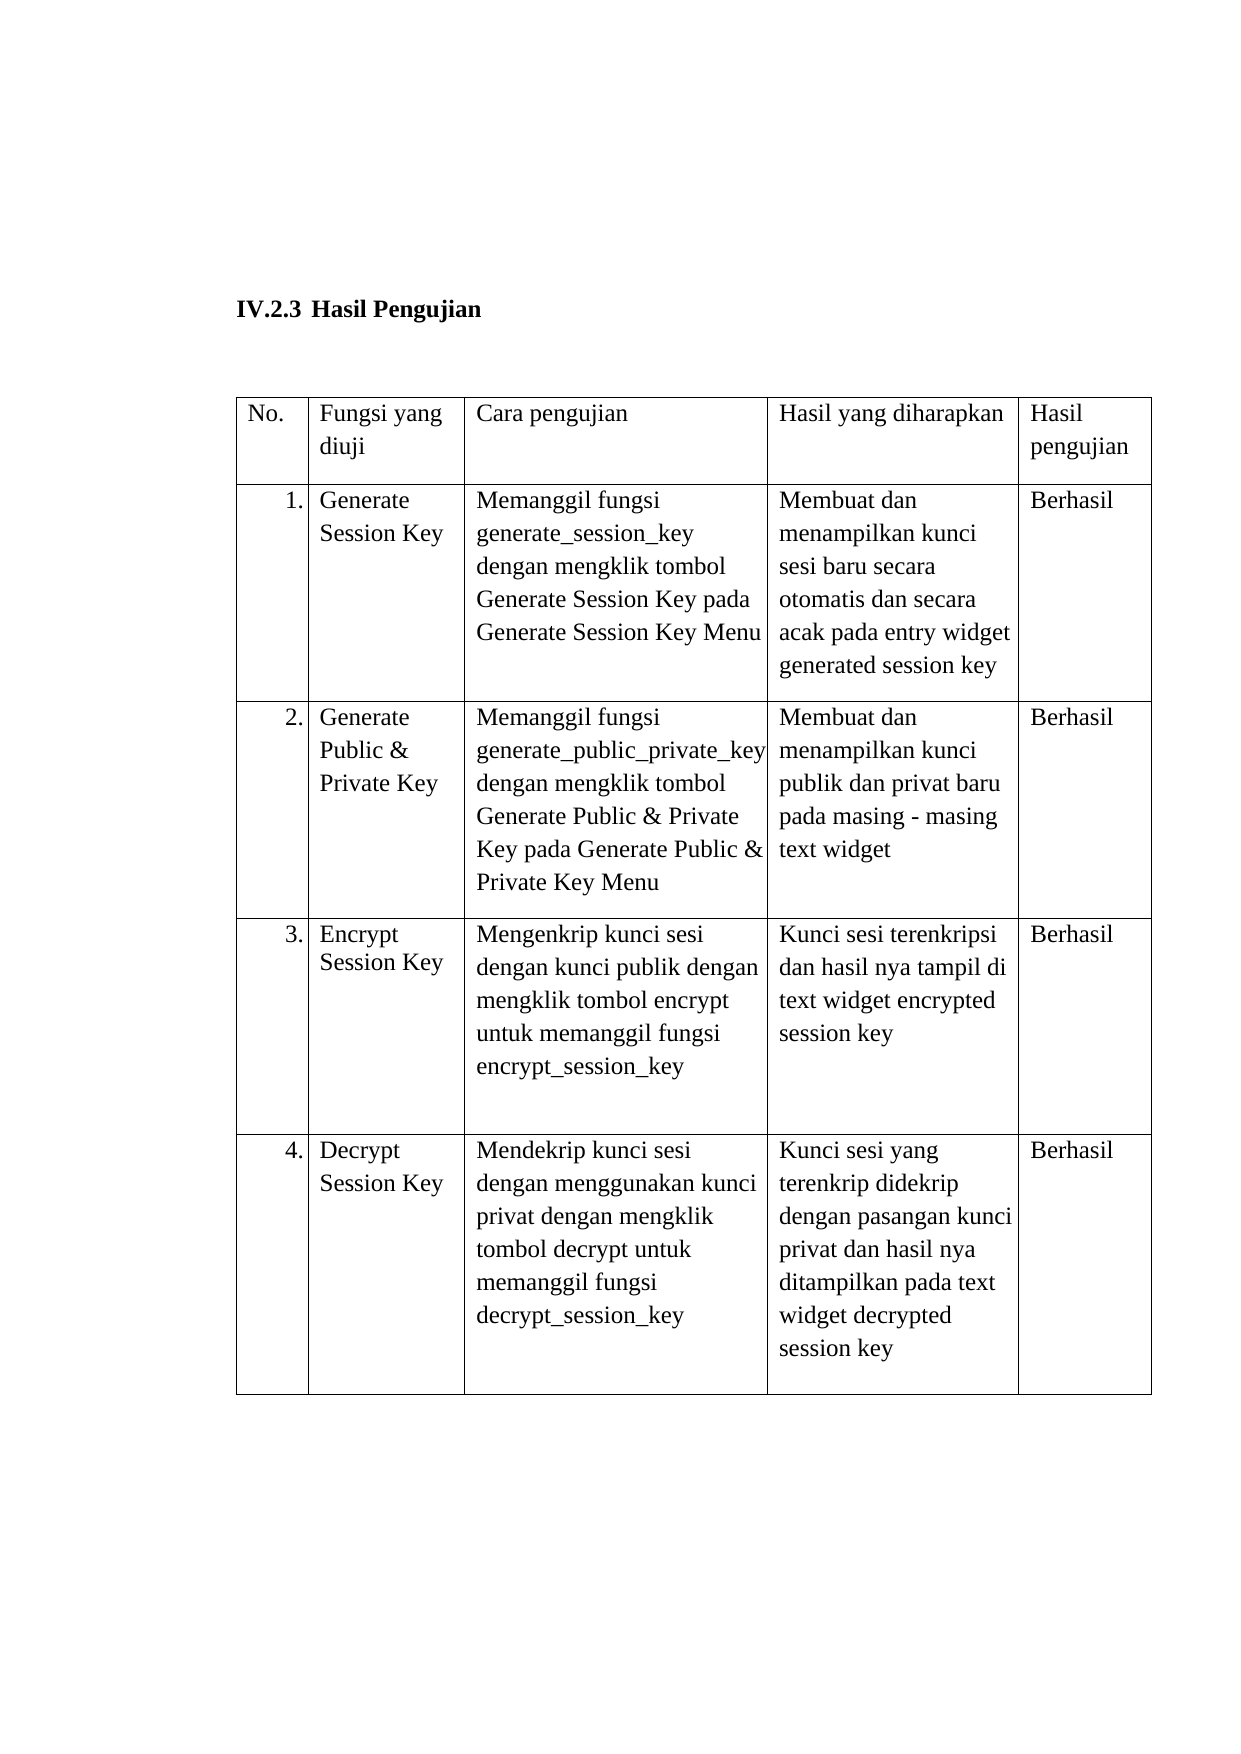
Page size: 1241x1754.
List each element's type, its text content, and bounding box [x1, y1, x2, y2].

table_cell Kunci sesi yang terenkrip didekrip dengan pasangan kunci privat dan hasil nya ditampilkan pada text widget decrypted session key [768, 1135, 1018, 1394]
table_header No. [237, 398, 308, 484]
table_cell 1. [237, 485, 308, 701]
table_header Hasil pengujian [1019, 398, 1151, 484]
table_cell Membuat dan menampilkan kunci sesi baru secara otomatis dan secara acak pada entry widget generated session key [768, 485, 1018, 701]
table_cell Berhasil [1019, 485, 1151, 701]
table_cell Generate Session Key [309, 485, 464, 701]
table_cell Berhasil [1019, 1135, 1151, 1394]
table_cell Memanggil fungsi generate_public_private_key dengan mengklik tombol Generate Public & Private Key pada Generate Public & Private Key Menu [465, 702, 767, 918]
table_cell Berhasil [1019, 702, 1151, 918]
table_cell Berhasil [1019, 919, 1151, 1134]
table_cell Memanggil fungsi generate_session_key dengan mengklik tombol Generate Session Key pada Generate Session Key Menu [465, 485, 767, 701]
table_header Hasil yang diharapkan [768, 398, 1018, 484]
table_header Fungsi yang diuji [309, 398, 464, 484]
table_cell Encrypt Session Key [309, 919, 464, 1134]
table_cell Decrypt Session Key [309, 1135, 464, 1394]
table_cell 2. [237, 702, 308, 918]
table_cell 4. [237, 1135, 308, 1394]
table_cell Kunci sesi terenkripsi dan hasil nya tampil di text widget encrypted session key [768, 919, 1018, 1134]
subtitle Hasil Pengujian [236, 294, 1063, 323]
table_cell Membuat dan menampilkan kunci publik dan privat baru pada masing - masing text widget [768, 702, 1018, 918]
table_cell Mendekrip kunci sesi dengan menggunakan kunci privat dengan mengklik tombol decrypt untuk memanggil fungsi decrypt_session_key [465, 1135, 767, 1394]
table_header Cara pengujian [465, 398, 767, 484]
table_cell 3. [237, 919, 308, 1134]
table_cell Generate Public & Private Key [309, 702, 464, 918]
table_cell Mengenkrip kunci sesi dengan kunci publik dengan mengklik tombol encrypt untuk memanggil fungsi encrypt_session_key [465, 919, 767, 1134]
